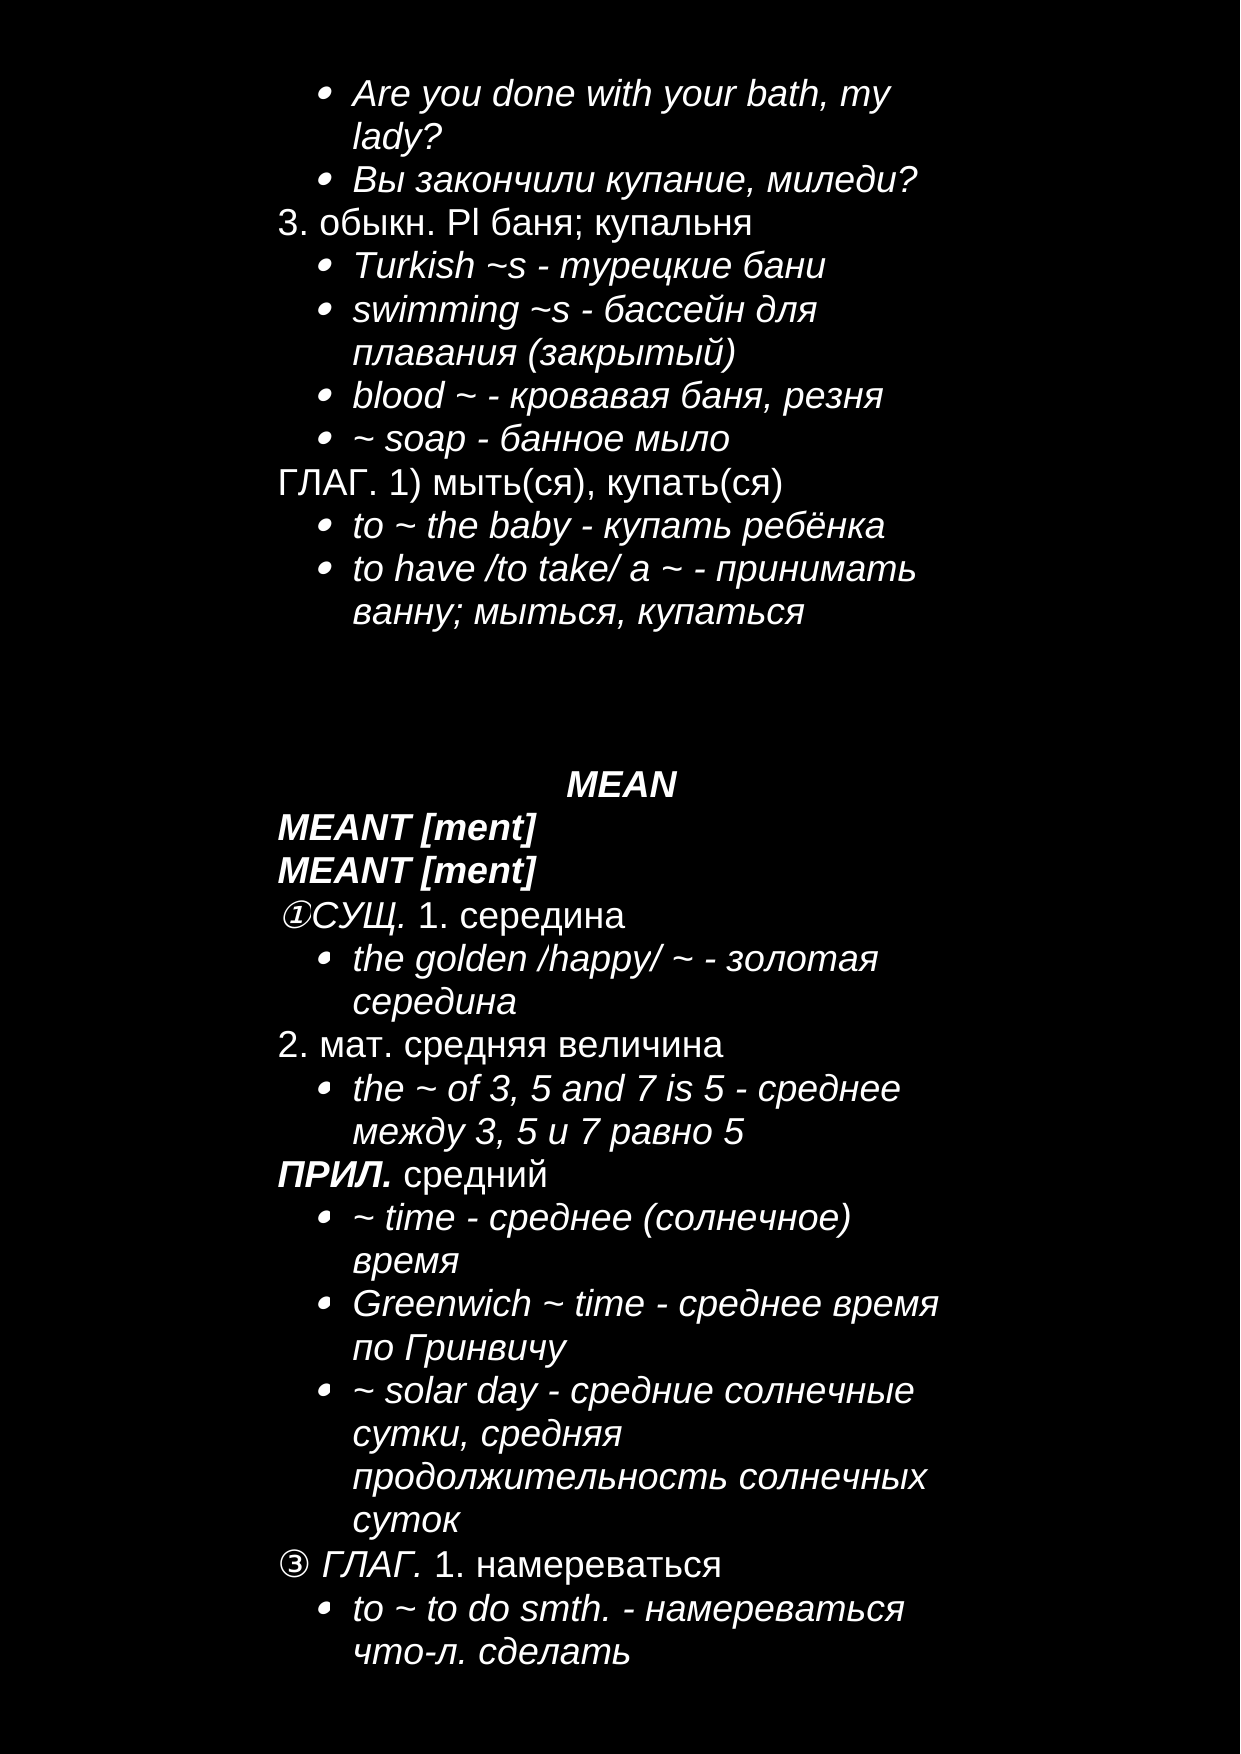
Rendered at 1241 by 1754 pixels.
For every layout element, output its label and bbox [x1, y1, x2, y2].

table_header [270, 62, 976, 1692]
